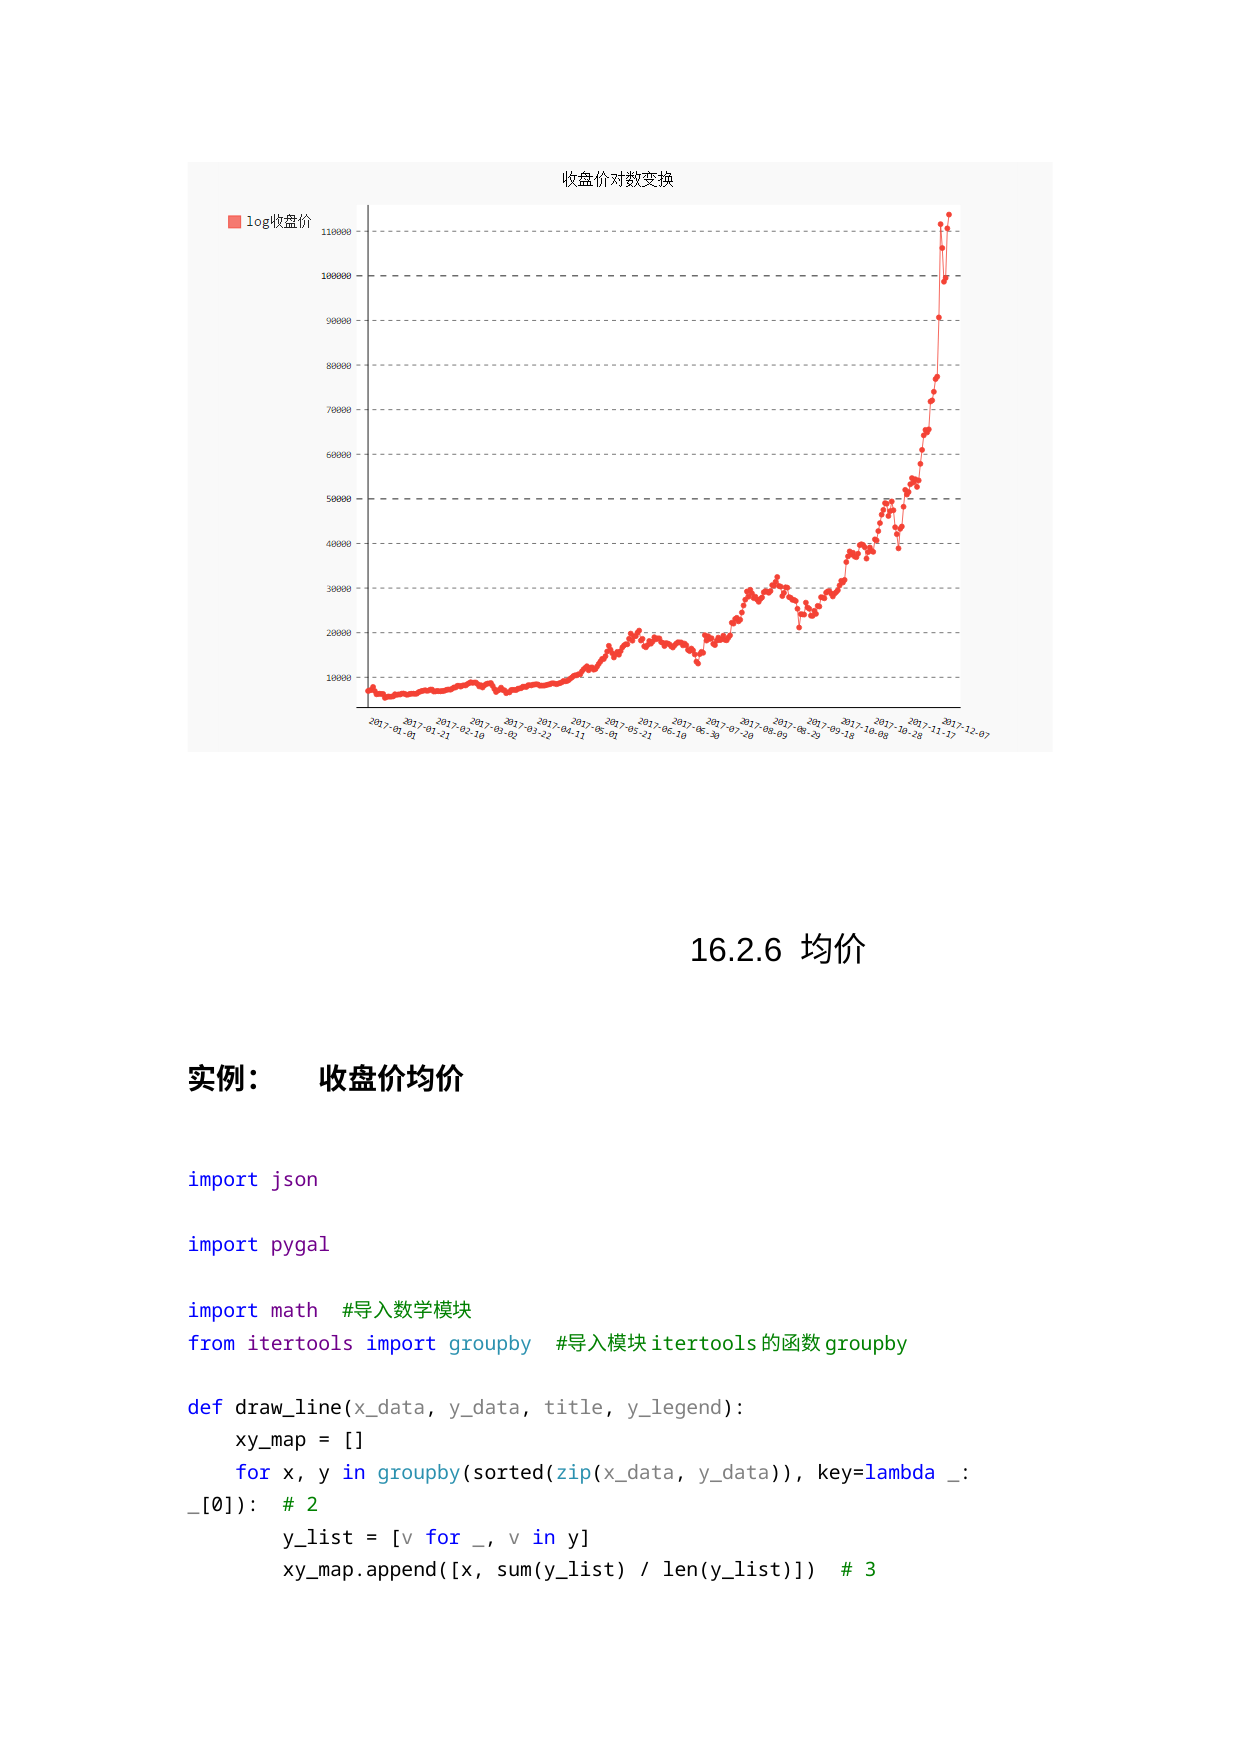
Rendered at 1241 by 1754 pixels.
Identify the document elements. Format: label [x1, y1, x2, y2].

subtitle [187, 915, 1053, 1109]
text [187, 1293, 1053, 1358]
picture [187, 162, 1053, 752]
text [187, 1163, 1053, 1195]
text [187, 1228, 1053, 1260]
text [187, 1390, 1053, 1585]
